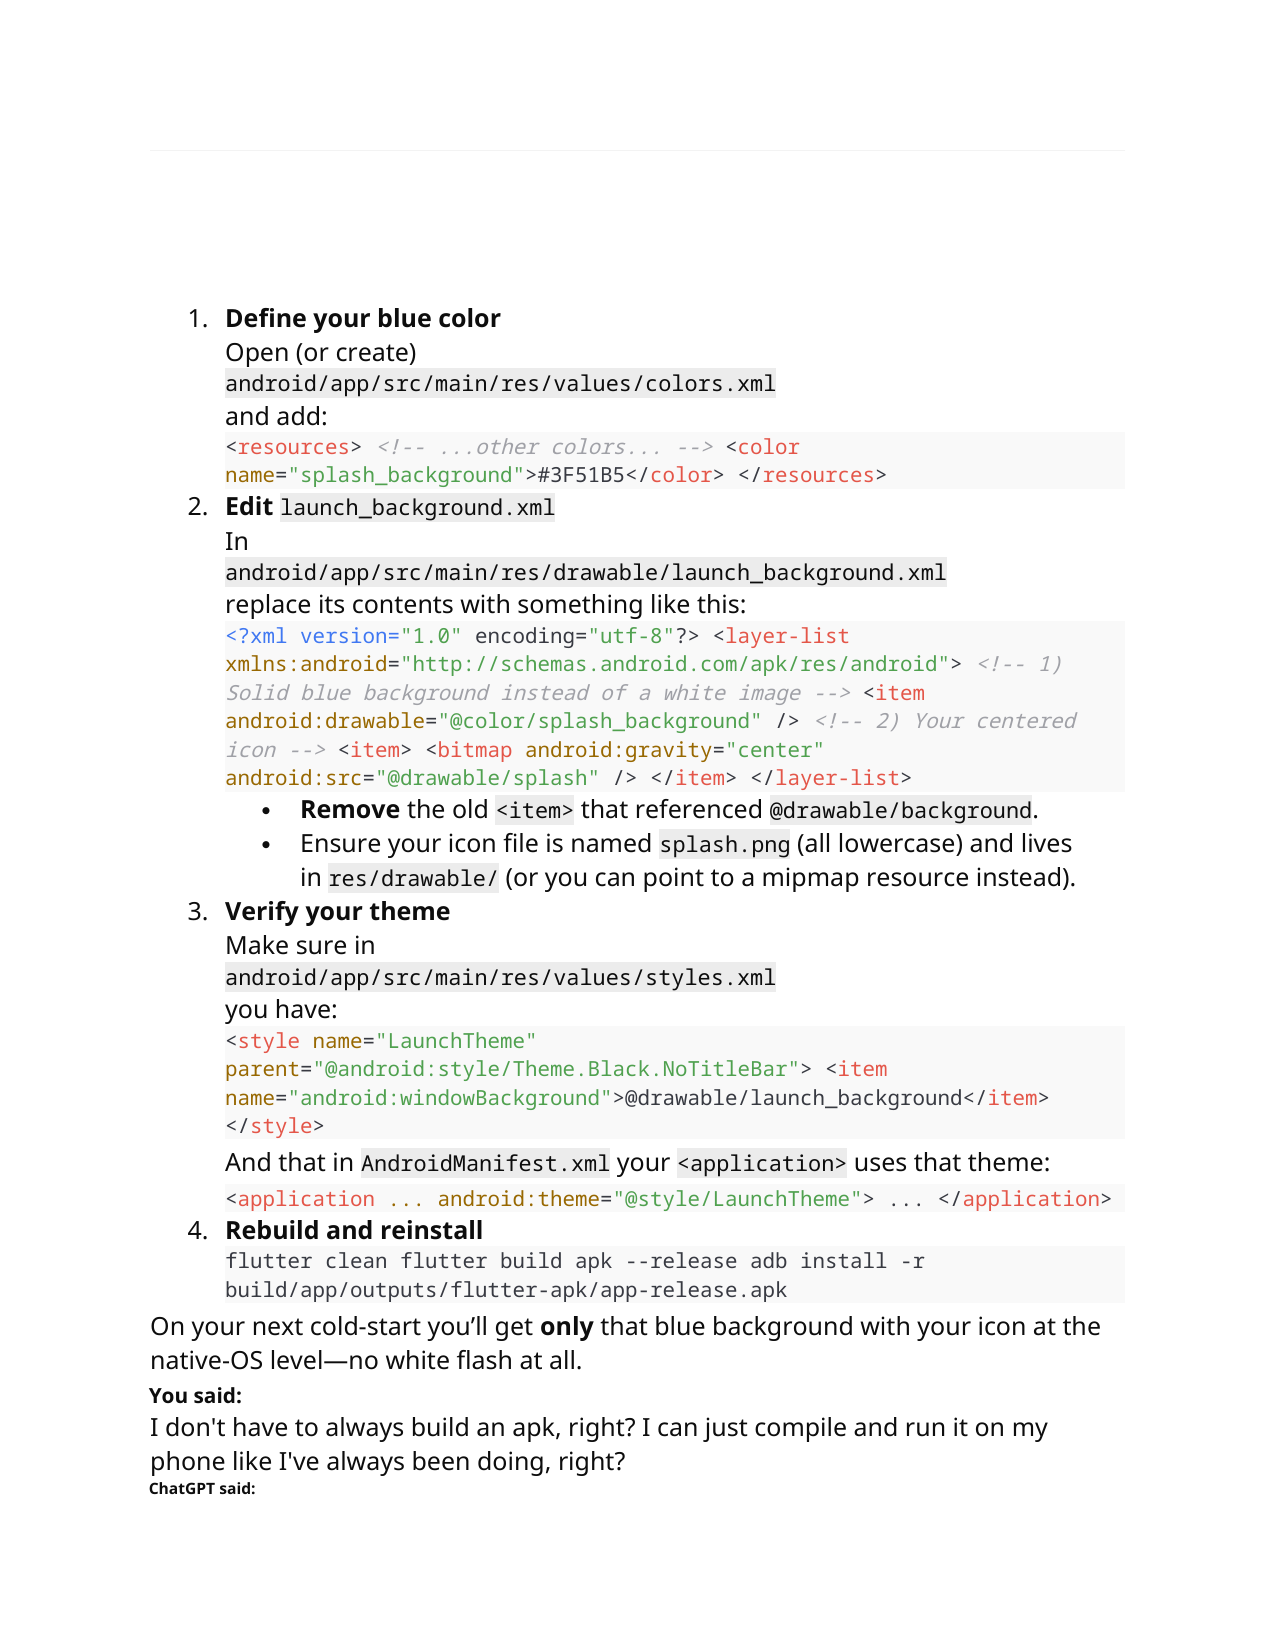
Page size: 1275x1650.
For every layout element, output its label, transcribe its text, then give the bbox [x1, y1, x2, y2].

text ChatGPT said: [148, 1478, 1127, 1499]
text <application ... android:theme="@style/LaunchTheme"> ... </application> [225, 1184, 1125, 1212]
text And that in AndroidManifest.xml your <application> uses that theme: [225, 1145, 1125, 1179]
list Rebuild and reinstall [187, 1212, 1125, 1246]
text You said: [148, 1382, 1127, 1410]
list Ensure your icon file is named splash.png (all lowercase) and lives in res/drawable/ (or you can point to a mipmap resource instead). [262, 826, 1125, 894]
text flutter clean flutter build apk --release adb install -r build/app/outputs/flutter-apk/app-release.apk [225, 1246, 1125, 1303]
list Verify your theme Make sure in android/app/src/main/res/values/styles.xml you have: [187, 894, 1125, 1026]
list Define your blue color Open (or create) android/app/src/main/res/values/colors.xml and add: [187, 300, 1125, 432]
text I don't have to always build an apk, right? I can just compile and run it on my phone like I've always been doing, right? [150, 1410, 1125, 1478]
text On your next cold‐start you’ll get only that blue background with your icon at the native-OS level—no white flash at all. [150, 1308, 1125, 1376]
list Edit launch_background.xml In android/app/src/main/res/drawable/launch_background.xml replace its contents with something like this: [187, 489, 1125, 621]
text <?xml version="1.0" encoding="utf-8"?> <layer-list xmlns:android="http://schemas.android.com/apk/res/android"> <!-- 1) Solid blue background instead of a white image --> <item android:drawable="@color/splash_background" /> <!-- 2) Your centered icon --> <item> <bitmap android:gravity="center" android:src="@drawable/splash" /> </item> </layer-list> [225, 621, 1125, 792]
text <resources> <!-- ...other colors... --> <color name="splash_background">#3F51B5</color> </resources> [225, 432, 1125, 489]
list Remove the old <item> that referenced @drawable/background. [262, 792, 1125, 826]
text <style name="LaunchTheme" parent="@android:style/Theme.Black.NoTitleBar"> <item name="android:windowBackground">@drawable/launch_background</item> </style> [225, 1026, 1125, 1139]
